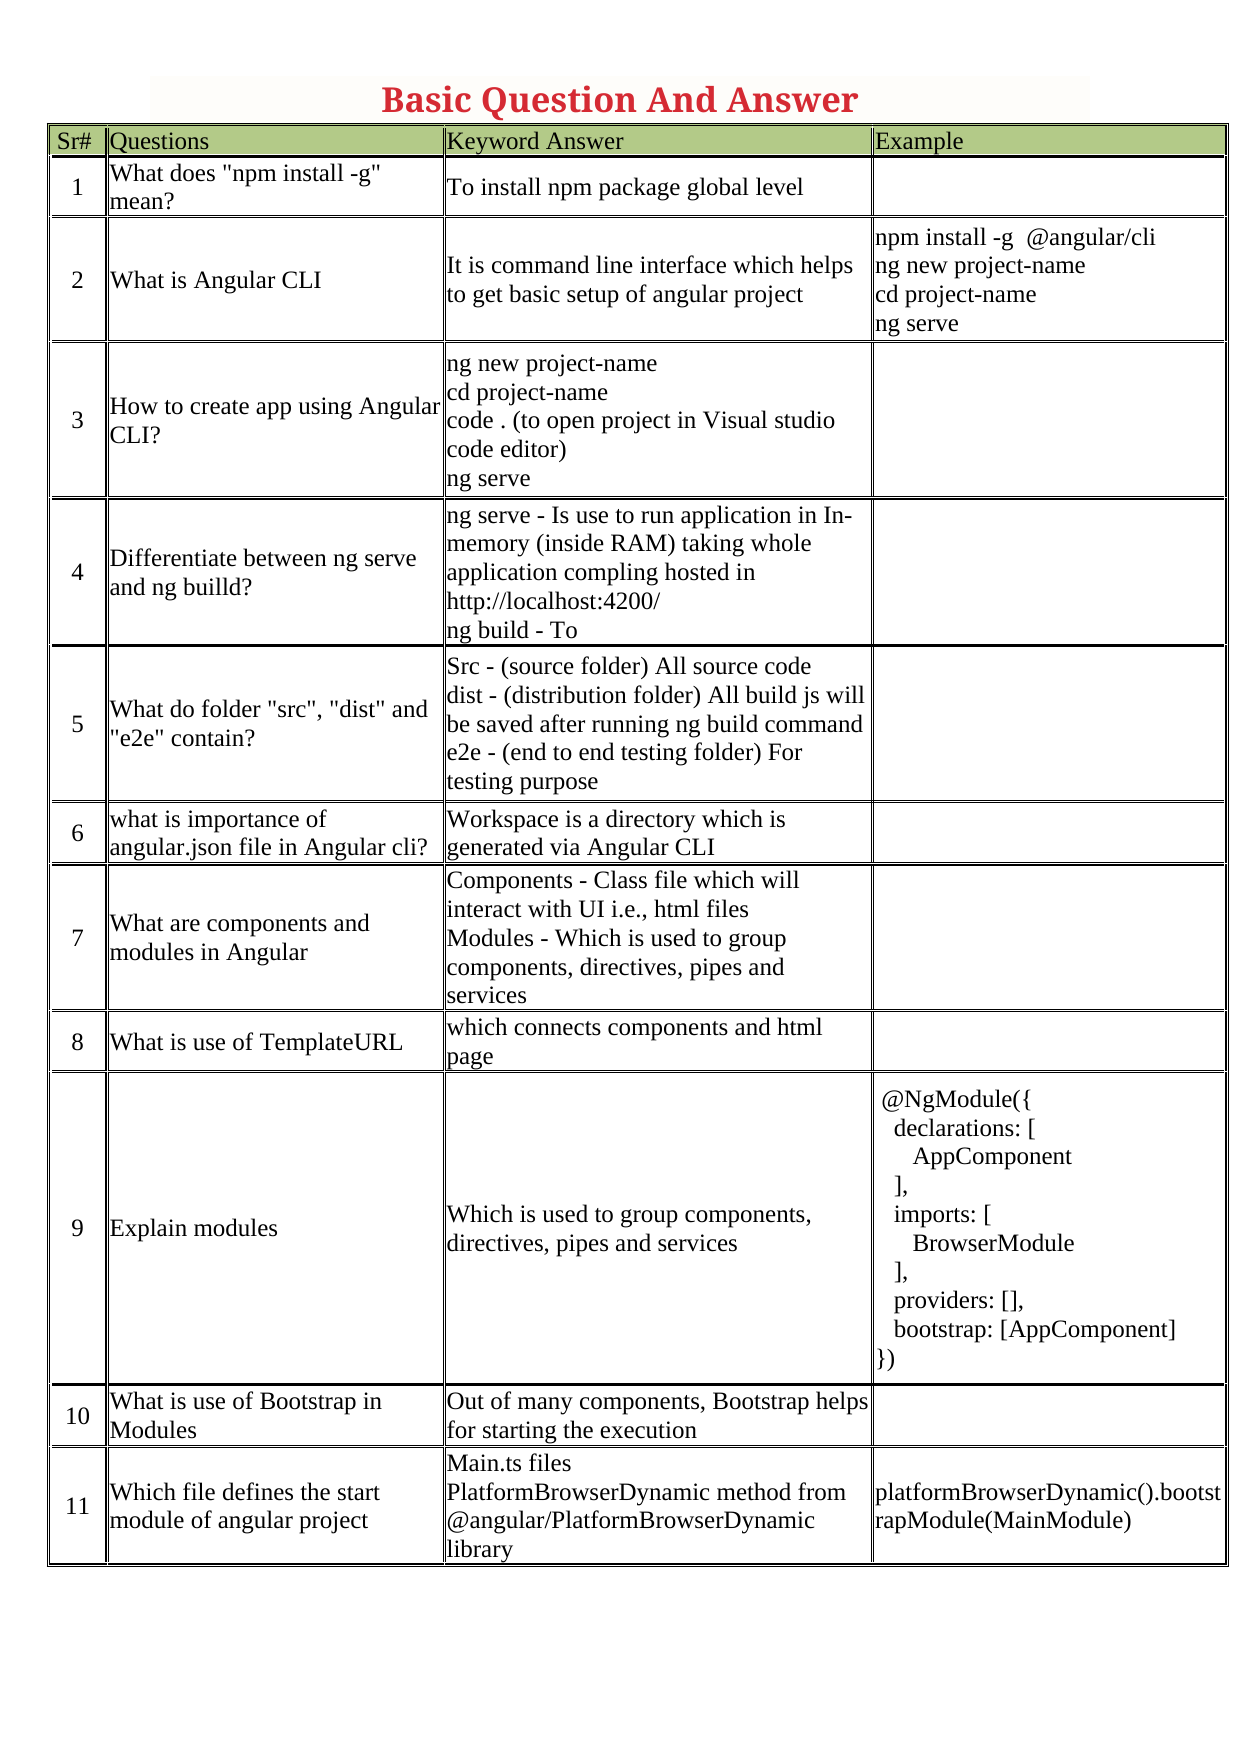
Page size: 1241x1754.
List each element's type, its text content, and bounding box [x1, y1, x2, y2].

table_cell npm install -g @angular/cli ng new project-name cd project-name ng serve [874, 215, 1226, 340]
table_cell What does "npm install -g" mean? [109, 158, 443, 215]
table_cell [874, 800, 1225, 862]
table_cell 2 [50, 215, 106, 340]
table_cell which connects components and html page [446, 1012, 871, 1070]
table_cell [873, 496, 1227, 643]
table_cell [874, 644, 1227, 800]
table_header Questions [107, 126, 444, 154]
table_cell What are components and modules in Angular [109, 866, 443, 1009]
table_cell [874, 862, 1226, 1009]
table_header Example [873, 126, 1225, 154]
table_cell @NgModule({ declarations: [ AppComponent ], imports: [ BrowserModule ], providers: [], bootstrap: [AppComponent] }) [874, 1070, 1226, 1382]
table_cell What do folder "src", "dist" and "e2e" contain? [109, 647, 443, 800]
table_cell Workspace is a directory which is generated via Angular CLI [446, 803, 871, 862]
table_cell [874, 1383, 1227, 1445]
table_cell 1 [48, 155, 105, 215]
table_cell Differentiate between ng serve and ng builld? [109, 500, 443, 643]
table_header Keyword Answer [444, 124, 872, 154]
table_cell 5 [48, 644, 105, 800]
table_cell Explain modules [109, 1073, 443, 1382]
table_cell Main.ts files PlatformBrowserDynamic method from @angular/PlatformBrowserDynamic library [444, 1445, 872, 1563]
table_cell Components - Class file which will interact with UI i.e., html files Modules - Which is used to group components, directives, pipes and services [446, 866, 871, 1009]
table_cell ng new project-name cd project-name code . (to open project in Visual studio code editor) ng serve [446, 343, 871, 496]
table_cell 8 [50, 1009, 106, 1070]
table_cell What is use of TemplateURL [109, 1012, 443, 1070]
table_cell [874, 340, 1226, 496]
table_cell what is importance of angular.json file in Angular cli? [109, 803, 443, 862]
table_cell 11 [50, 1445, 107, 1563]
table_cell How to create app using Angular CLI? [109, 343, 443, 496]
table_cell Src - (source folder) All source code dist - (distribution folder) All build js will be saved after running ng build command e2e - (end to end testing folder) For testing purpose [446, 647, 871, 800]
table_cell 10 [48, 1383, 105, 1445]
table_cell What is Angular CLI [109, 218, 443, 340]
table_cell [874, 155, 1227, 215]
table_cell To install npm package global level [446, 158, 871, 215]
table_cell ng serve - Is use to run application in In-memory (inside RAM) taking whole application compling hosted in http://localhost:4200/ ng build - To [446, 500, 871, 643]
table_cell Out of many components, Bootstrap helps for starting the execution [446, 1386, 871, 1445]
table_cell What is use of Bootstrap in Modules [109, 1386, 443, 1445]
table_cell 9 [50, 1070, 106, 1382]
table_cell platformBrowserDynamic().bootstrapModule(MainModule) [873, 1445, 1226, 1563]
table_cell 7 [50, 862, 106, 1009]
table_cell [874, 1009, 1226, 1070]
text Basic Question And Answer [150, 76, 1090, 122]
table_cell Which file defines the start module of angular project [107, 1448, 444, 1563]
table_cell Which is used to group components, directives, pipes and services [446, 1073, 871, 1382]
table_cell It is command line interface which helps to get basic setup of angular project [446, 218, 871, 340]
table_cell 4 [48, 496, 107, 643]
table_header Sr# [50, 126, 107, 154]
table_cell 6 [50, 800, 105, 862]
table_cell 3 [50, 340, 106, 496]
